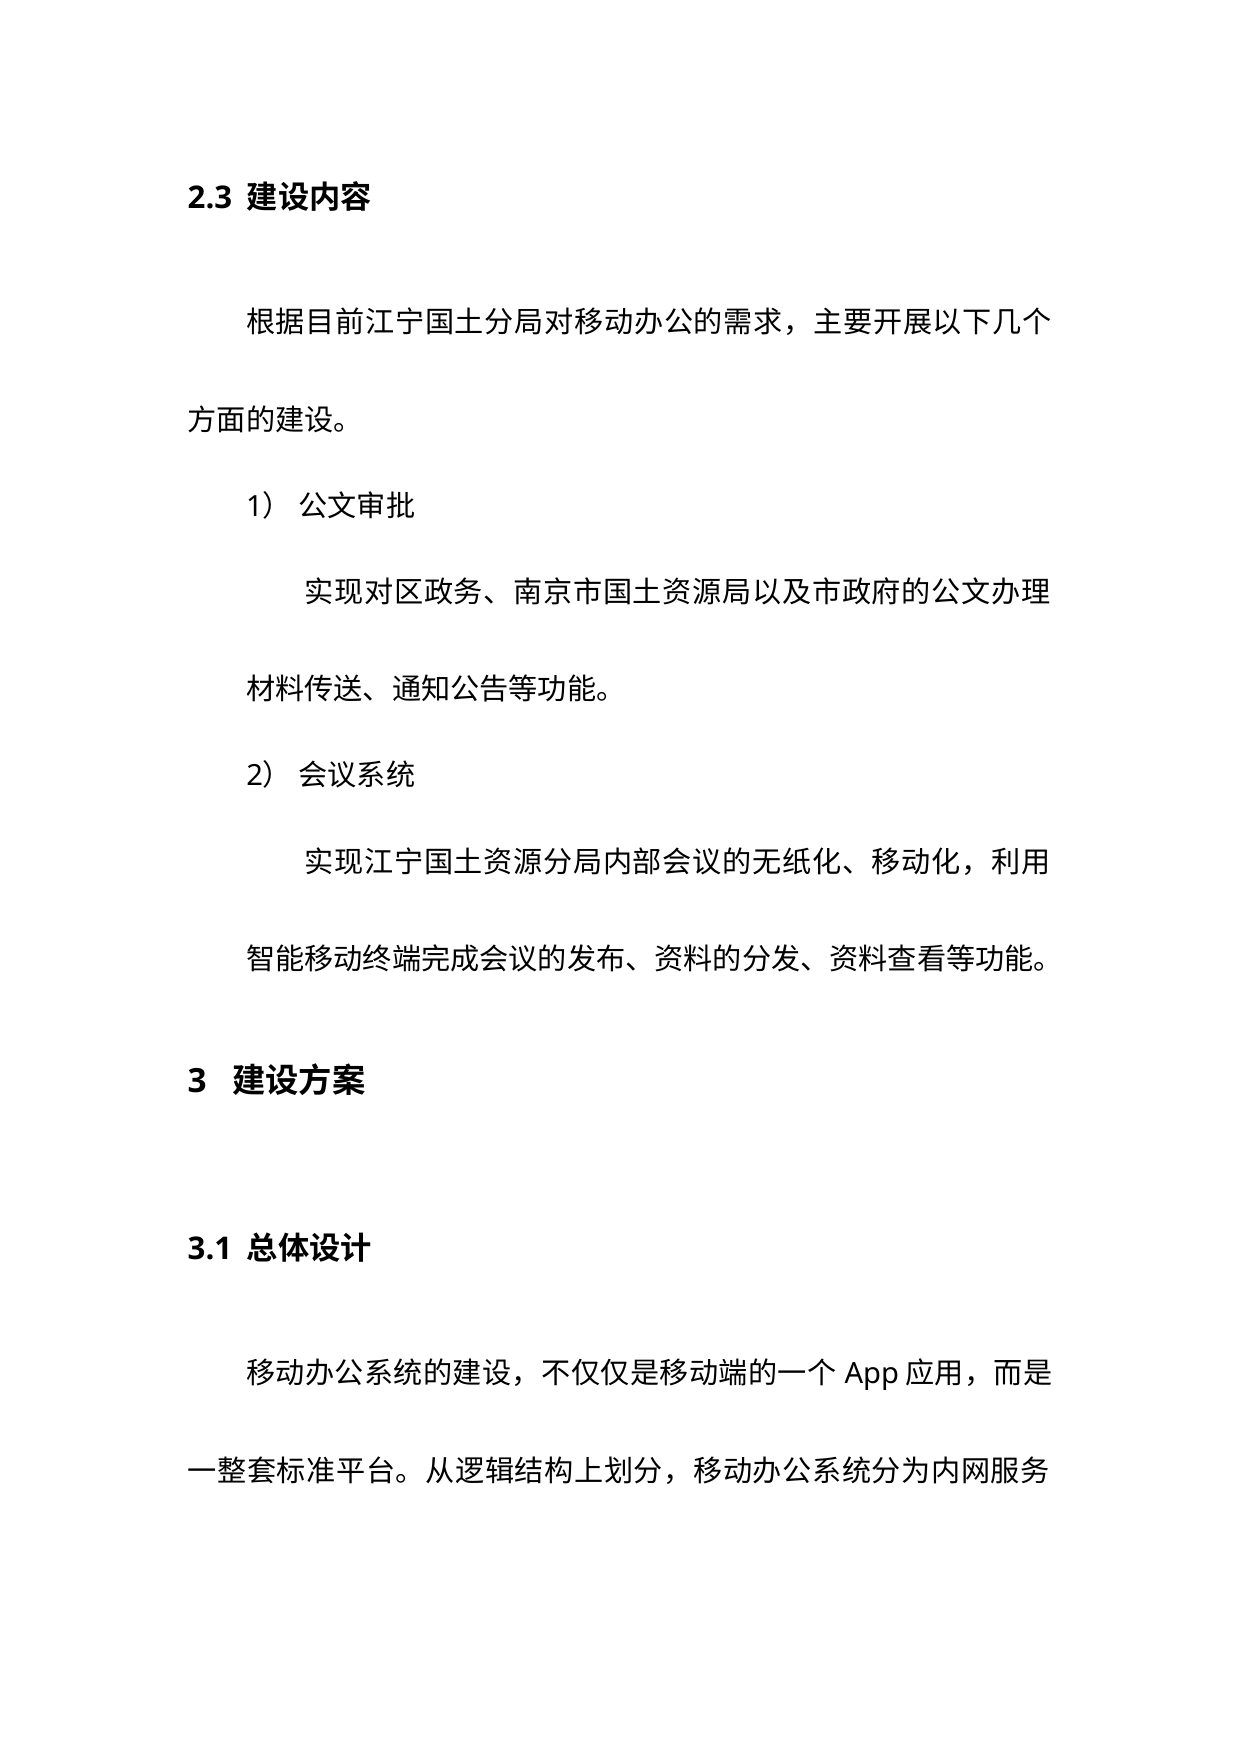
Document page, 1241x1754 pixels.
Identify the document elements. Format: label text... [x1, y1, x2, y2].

text 根据目前江宁国土分局对移动办公的需求，主要开展以下几个方面的建设。 [187, 287, 1053, 450]
subtitle 建设内容 [187, 162, 1053, 227]
list 实现对区政务、南京市国土资源局以及市政府的公文办理、材料传送、通知公告等功能。 [246, 557, 1053, 719]
subtitle 总体设计 [187, 1213, 1053, 1278]
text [187, 1339, 1053, 1501]
subtitle 建设方案 [187, 1046, 1053, 1111]
list 实现江宁国土资源分局内部会议的无纸化、移动化，利用智能移动终端完成会议的发布、资料的分发、资料查看等功能。 [246, 827, 1053, 989]
list 会议系统 [246, 741, 1053, 806]
list 公文审批 [246, 471, 1053, 536]
